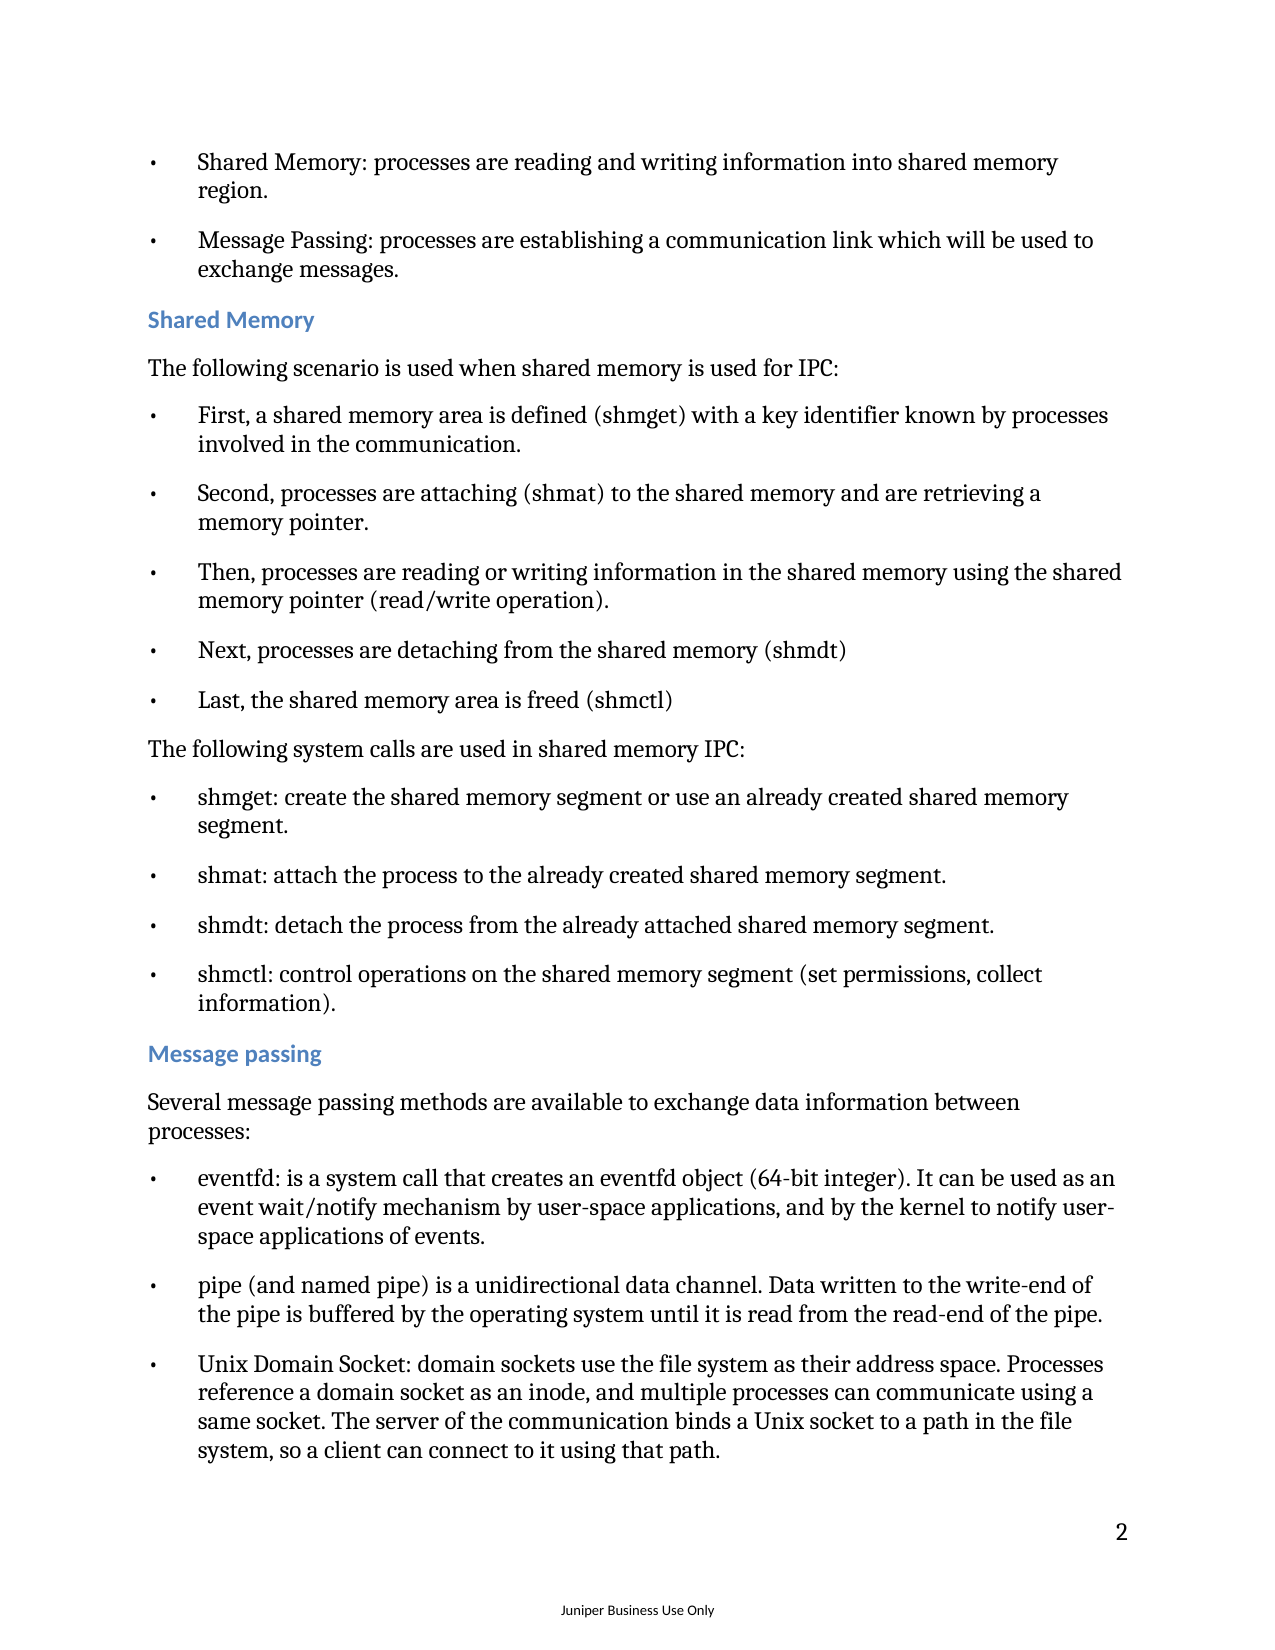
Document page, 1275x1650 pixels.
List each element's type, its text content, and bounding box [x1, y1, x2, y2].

list Second, processes are attaching (shmat) to the shared memory and are retrieving a memory pointer. [148, 479, 1127, 537]
subtitle Shared Memory [148, 304, 1127, 335]
list pipe (and named pipe) is a unidirectional data channel. Data written to the write-end of the pipe is buffered by the operating system until it is read from the read-end of the pipe. [148, 1271, 1127, 1329]
list Message Passing: processes are establishing a communication link which will be used to exchange messages. [148, 226, 1127, 283]
list eventfd: is a system call that creates an eventfd object (64-bit integer). It can be used as an event wait/notify mechanism by user-space applications, and by the kernel to notify user-space applications of events. [148, 1164, 1127, 1250]
text The following system calls are used in shared memory IPC: [148, 735, 1127, 764]
list Shared Memory: processes are reading and writing information into shared memory region. [148, 148, 1127, 205]
subtitle Message passing [148, 1038, 1127, 1069]
list shmctl: control operations on the shared memory segment (set permissions, collect information). [148, 960, 1127, 1018]
text The following scenario is used when shared memory is used for IPC: [148, 353, 1127, 382]
list Unix Domain Socket: domain sockets use the file system as their address space. Processes reference a domain socket as an inode, and multiple processes can communicate using a same socket. The server of the communication binds a Unix socket to a path in the file system, so a client can connect to it using that path. [148, 1349, 1127, 1464]
list shmget: create the shared memory segment or use an already created shared memory segment. [148, 783, 1127, 840]
list Next, processes are detaching from the shared memory (shmdt) [148, 636, 1127, 665]
list shmat: attach the process to the already created shared memory segment. [148, 861, 1127, 890]
list Last, the shared memory area is freed (shmctl) [148, 686, 1127, 714]
list First, a shared memory area is defined (shmget) with a key identifier known by processes involved in the communication. [148, 401, 1127, 458]
list Then, processes are reading or writing information in the shared memory using the shared memory pointer (read/write operation). [148, 558, 1127, 615]
list shmdt: detach the process from the already attached shared memory segment. [148, 911, 1127, 939]
text Several message passing methods are available to exchange data information between processes: [148, 1088, 1127, 1145]
